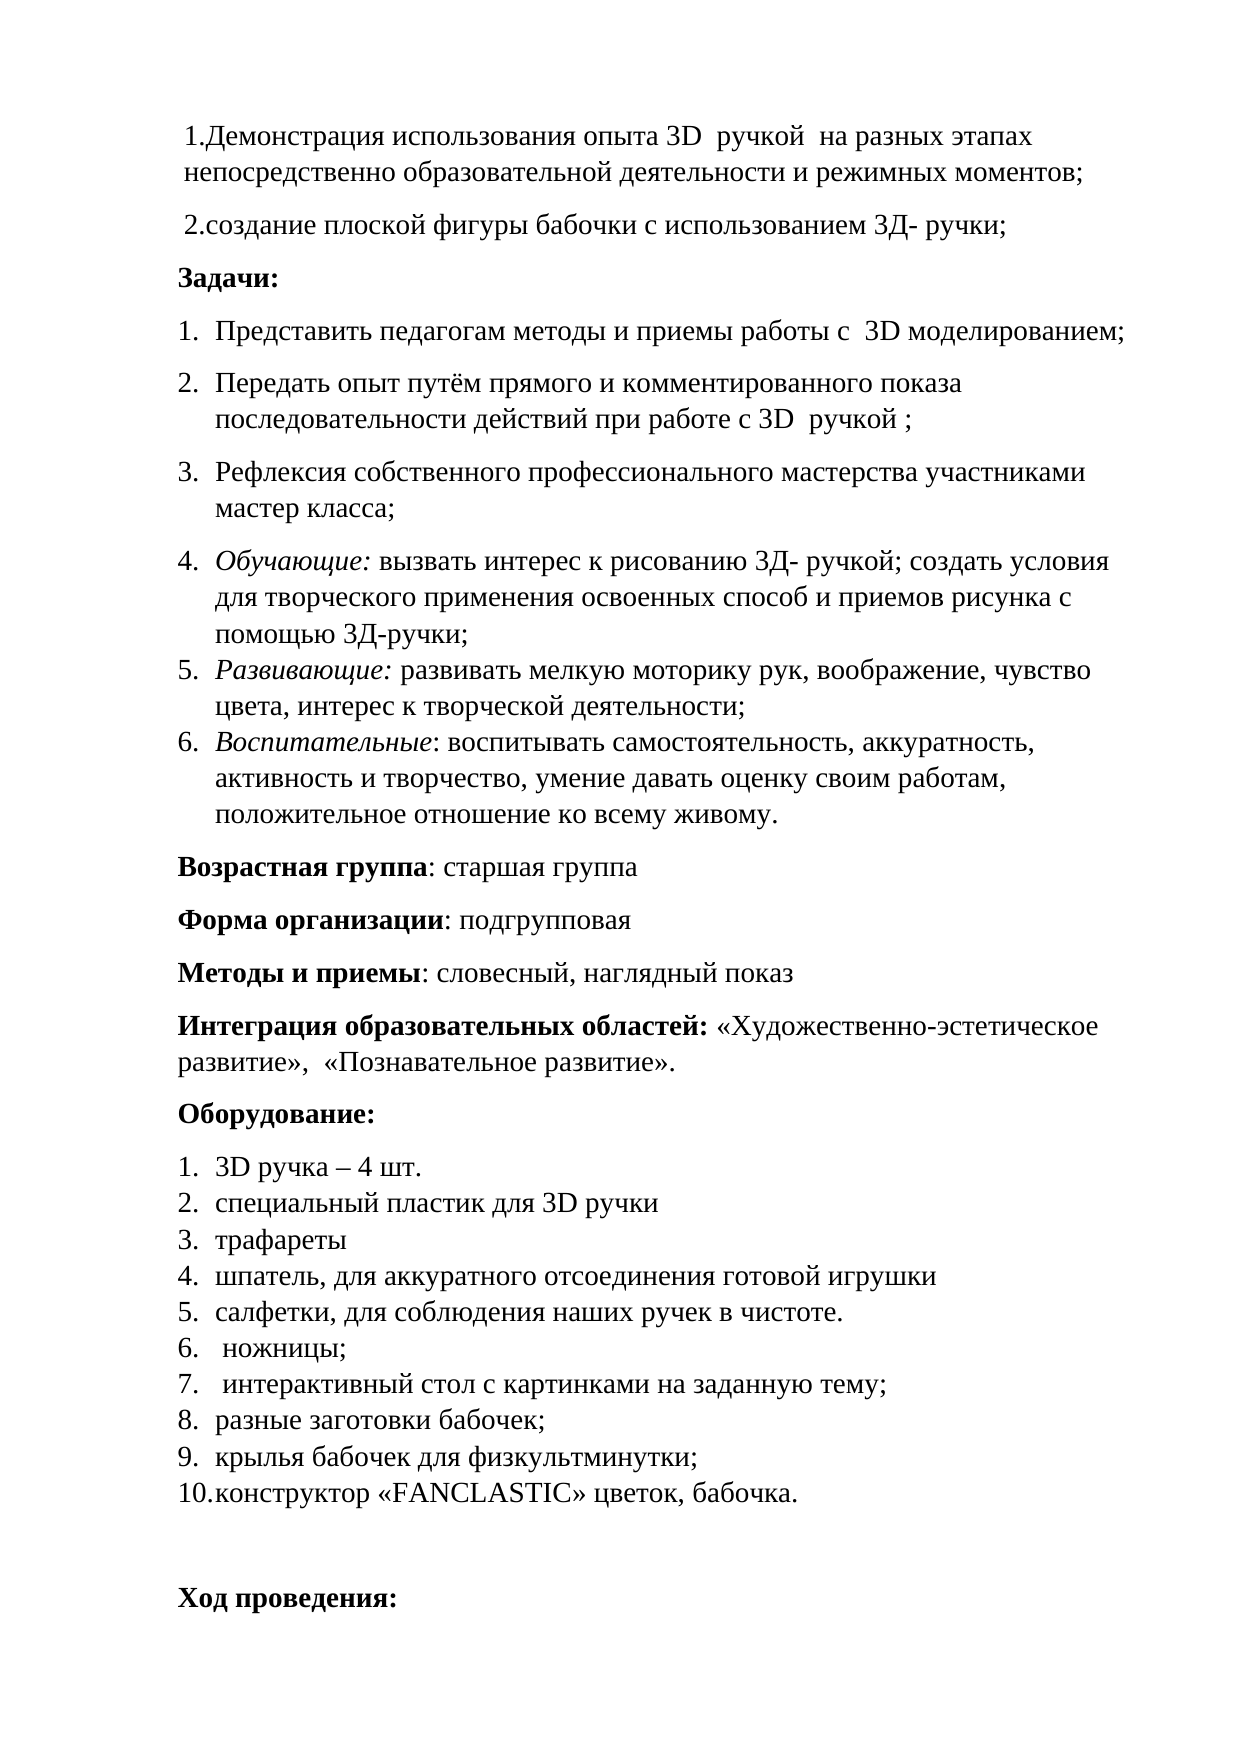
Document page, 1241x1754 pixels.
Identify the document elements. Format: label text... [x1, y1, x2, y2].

list Обучающие: вызвать интерес к рисованию 3Д- ручкой; создать условия для творческого применения освоенных способ и приемов рисунка с помощью 3Д-ручки; [177, 543, 1152, 649]
list Представить педагогам методы и приемы работы с 3D моделированием; [177, 313, 1152, 346]
text Возрастная группа: старшая группа [177, 849, 1152, 883]
list разные заготовки бабочек; [177, 1402, 1152, 1436]
text Оборудование: [177, 1097, 1152, 1130]
list крылья бабочек для физкультминутки; [177, 1439, 1152, 1472]
text Задачи: [177, 260, 1152, 293]
list конструктор «FANCLASTIC» цветок, бабочка. [177, 1475, 1152, 1508]
list салфетки, для соблюдения наших ручек в чистоте. [177, 1294, 1152, 1328]
text Форма организации: подгрупповая [177, 902, 1152, 936]
text 2.создание плоской фигуры бабочки с использованием 3Д- ручки; [183, 207, 1152, 241]
list трафареты [177, 1222, 1152, 1255]
list шпатель, для аккуратного отсоединения готовой игрушки [177, 1258, 1152, 1291]
list Воспитательные: воспитывать самостоятельность, аккуратность, активность и творчество, умение давать оценку своим работам, положительное отношение ко всему живому. [177, 724, 1152, 830]
list Рефлексия собственного профессионального мастерства участниками мастер класса; [177, 454, 1152, 524]
list интерактивный стол с картинками на заданную тему; [177, 1366, 1152, 1400]
list ножницы; [177, 1330, 1152, 1364]
text Методы и приемы: словесный, наглядный показ [177, 955, 1152, 988]
list специальный пластик для 3D ручки [177, 1186, 1152, 1219]
text 1.Демонстрация использования опыта 3D ручкой на разных этапах непосредственно образовательной деятельности и режимных моментов; [183, 118, 1152, 188]
list Развивающие: развивать мелкую моторику рук, воображение, чувство цвета, интерес к творческой деятельности; [177, 652, 1152, 722]
text Интеграция образовательных областей: «Художественно-эстетическое развитие», «Познавательное развитие». [177, 1008, 1152, 1077]
list Передать опыт путём прямого и комментированного показа последовательности действий при работе с 3D ручкой ; [177, 366, 1152, 435]
text Ход проведения: [177, 1580, 1152, 1614]
list 3D ручка – 4 шт. [177, 1149, 1152, 1183]
